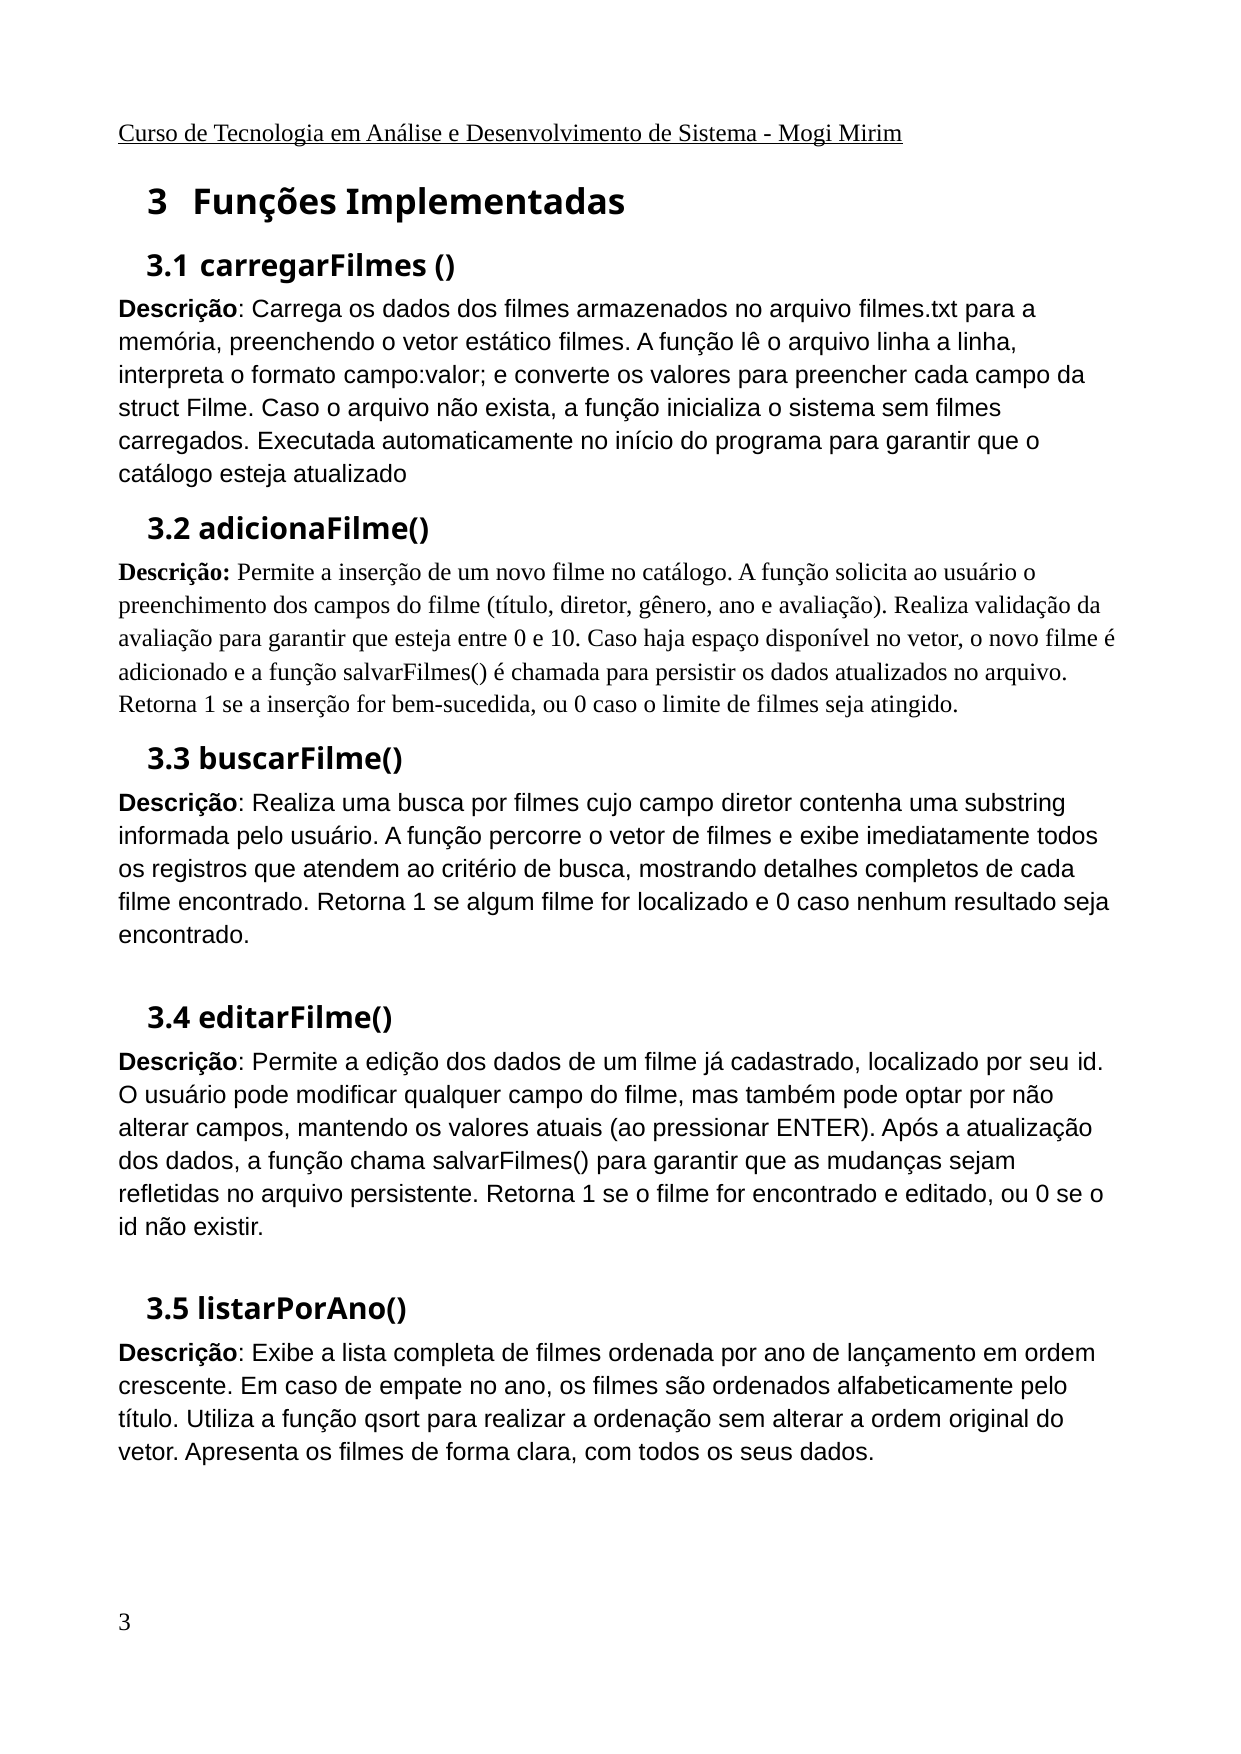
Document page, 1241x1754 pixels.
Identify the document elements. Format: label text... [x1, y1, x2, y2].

text Descrição: Permite a edição dos dados de um filme já cadastrado, localizado por seu id. O usuário pode modificar qualquer campo do filme, mas também pode optar por não alterar campos, mantendo os valores atuais (ao pressionar ENTER). Após a atualização dos dados, a função chama salvarFilmes() para garantir que as mudanças sejam refletidas no arquivo persistente. Retorna 1 se o filme for encontrado e editado, ou 0 se o id não existir. [118, 1047, 1122, 1241]
subtitle 3.2 adicionaFilme() [146, 507, 1122, 548]
text Descrição: Permite a inserção de um novo filme no catálogo. A função solicita ao usuário o preenchimento dos campos do filme (título, diretor, gênero, ano e avaliação). Realiza validação da avaliação para garantir que esteja entre 0 e 10. Caso haja espaço disponível no vetor, o novo filme é adicionado e a função salvarFilmes() é chamada para persistir os dados atualizados no arquivo. Retorna 1 se a inserção for bem-sucedida, ou 0 caso o limite de filmes seja atingido. [118, 557, 1122, 718]
subtitle 3.4 editarFilme() [146, 996, 1122, 1037]
subtitle 3 Funções Implementadas [146, 176, 1122, 224]
text Descrição: Carrega os dados dos filmes armazenados no arquivo filmes.txt para a memória, preenchendo o vetor estático filmes. A função lê o arquivo linha a linha, interpreta o formato campo:valor; e converte os valores para preencher cada campo da struct Filme. Caso o arquivo não exista, a função inicializa o sistema sem filmes carregados. Executada automaticamente no início do programa para garantir que o catálogo esteja atualizado [118, 294, 1122, 488]
text Descrição: Exibe a lista completa de filmes ordenada por ano de lançamento em ordem crescente. Em caso de empate no ano, os filmes são ordenados alfabeticamente pelo título. Utiliza a função qsort para realizar a ordenação sem alterar a ordem original do vetor. Apresenta os filmes de forma clara, com todos os seus dados. [118, 1338, 1122, 1466]
subtitle 3.1 carregarFilmes () [146, 244, 1122, 285]
subtitle 3.5 listarPorAno() [146, 1287, 1122, 1328]
subtitle 3.3 buscarFilme() [146, 737, 1122, 778]
text Descrição: Realiza uma busca por filmes cujo campo diretor contenha uma substring informada pelo usuário. A função percorre o vetor de filmes e exibe imediatamente todos os registros que atendem ao critério de busca, mostrando detalhes completos de cada filme encontrado. Retorna 1 se algum filme for localizado e 0 caso nenhum resultado seja encontrado. [118, 788, 1122, 948]
